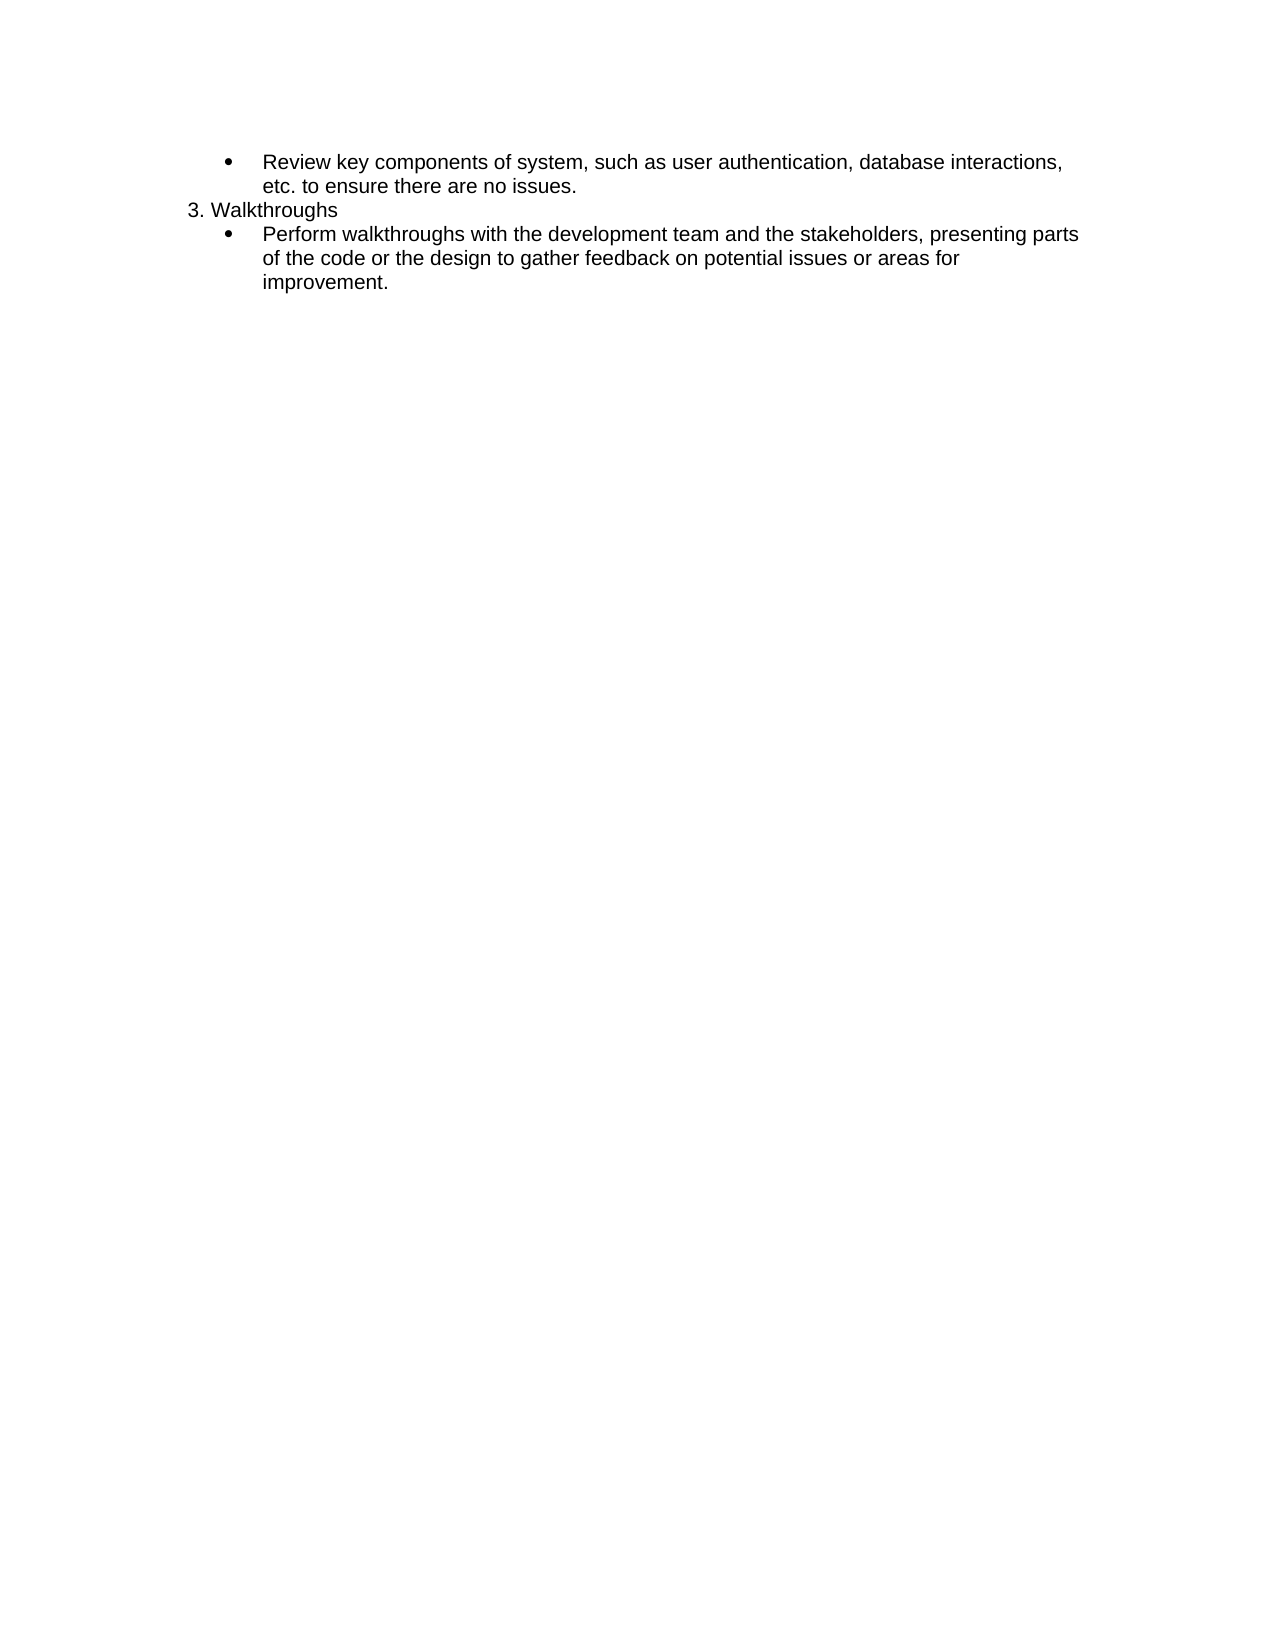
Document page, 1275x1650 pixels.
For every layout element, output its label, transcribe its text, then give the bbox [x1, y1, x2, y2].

list Perform walkthroughs with the development team and the stakeholders, presenting parts of the code or the design to gather feedback on potential issues or areas for improvement. [225, 222, 1087, 294]
list Review key components of system, such as user authentication, database interactions, etc. to ensure there are no issues. [225, 150, 1087, 198]
text 3. Walkthroughs [187, 198, 1087, 222]
